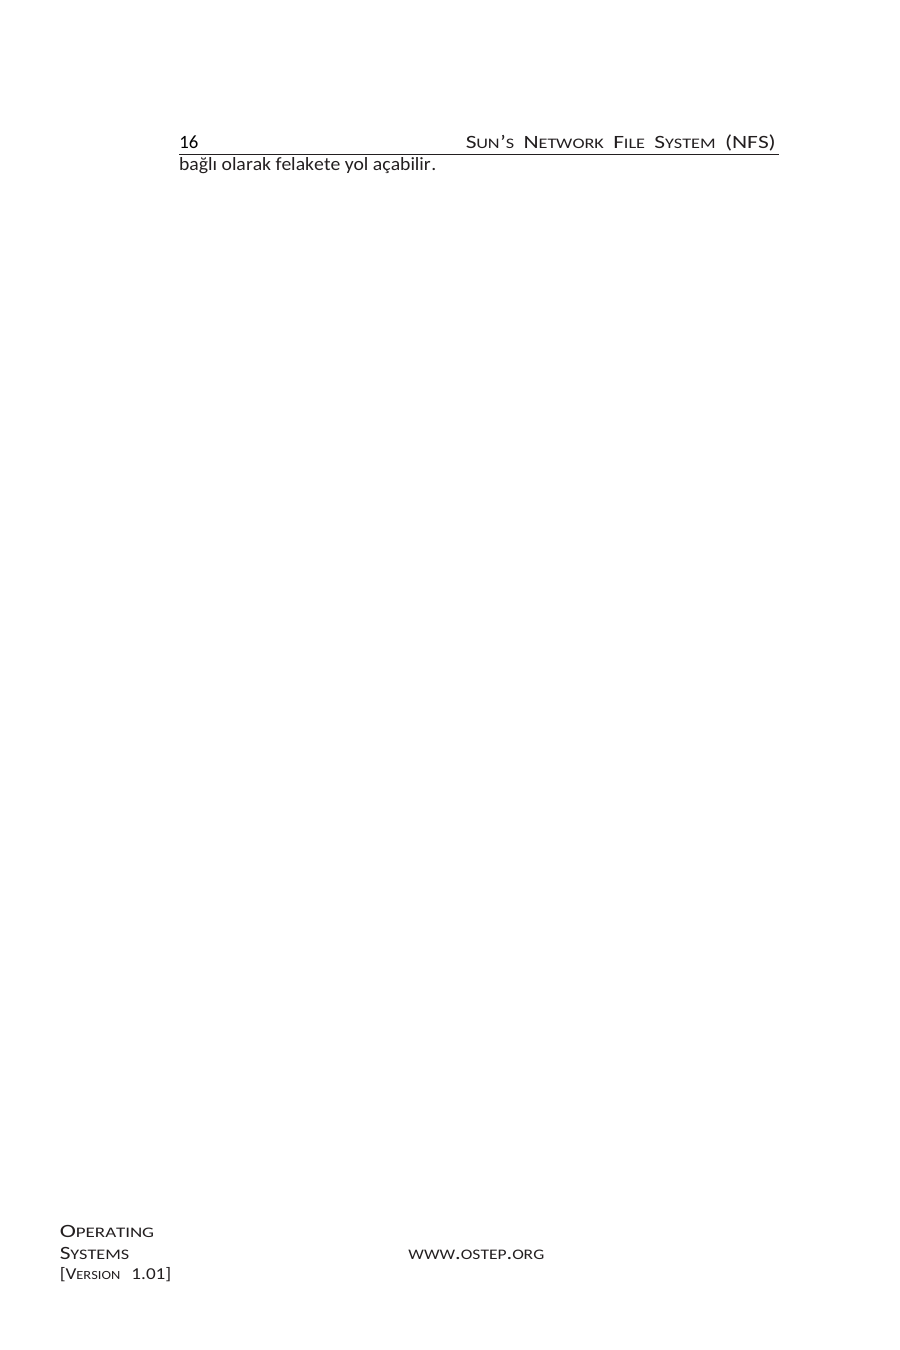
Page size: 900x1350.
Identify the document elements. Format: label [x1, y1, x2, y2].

text [179, 154, 779, 175]
